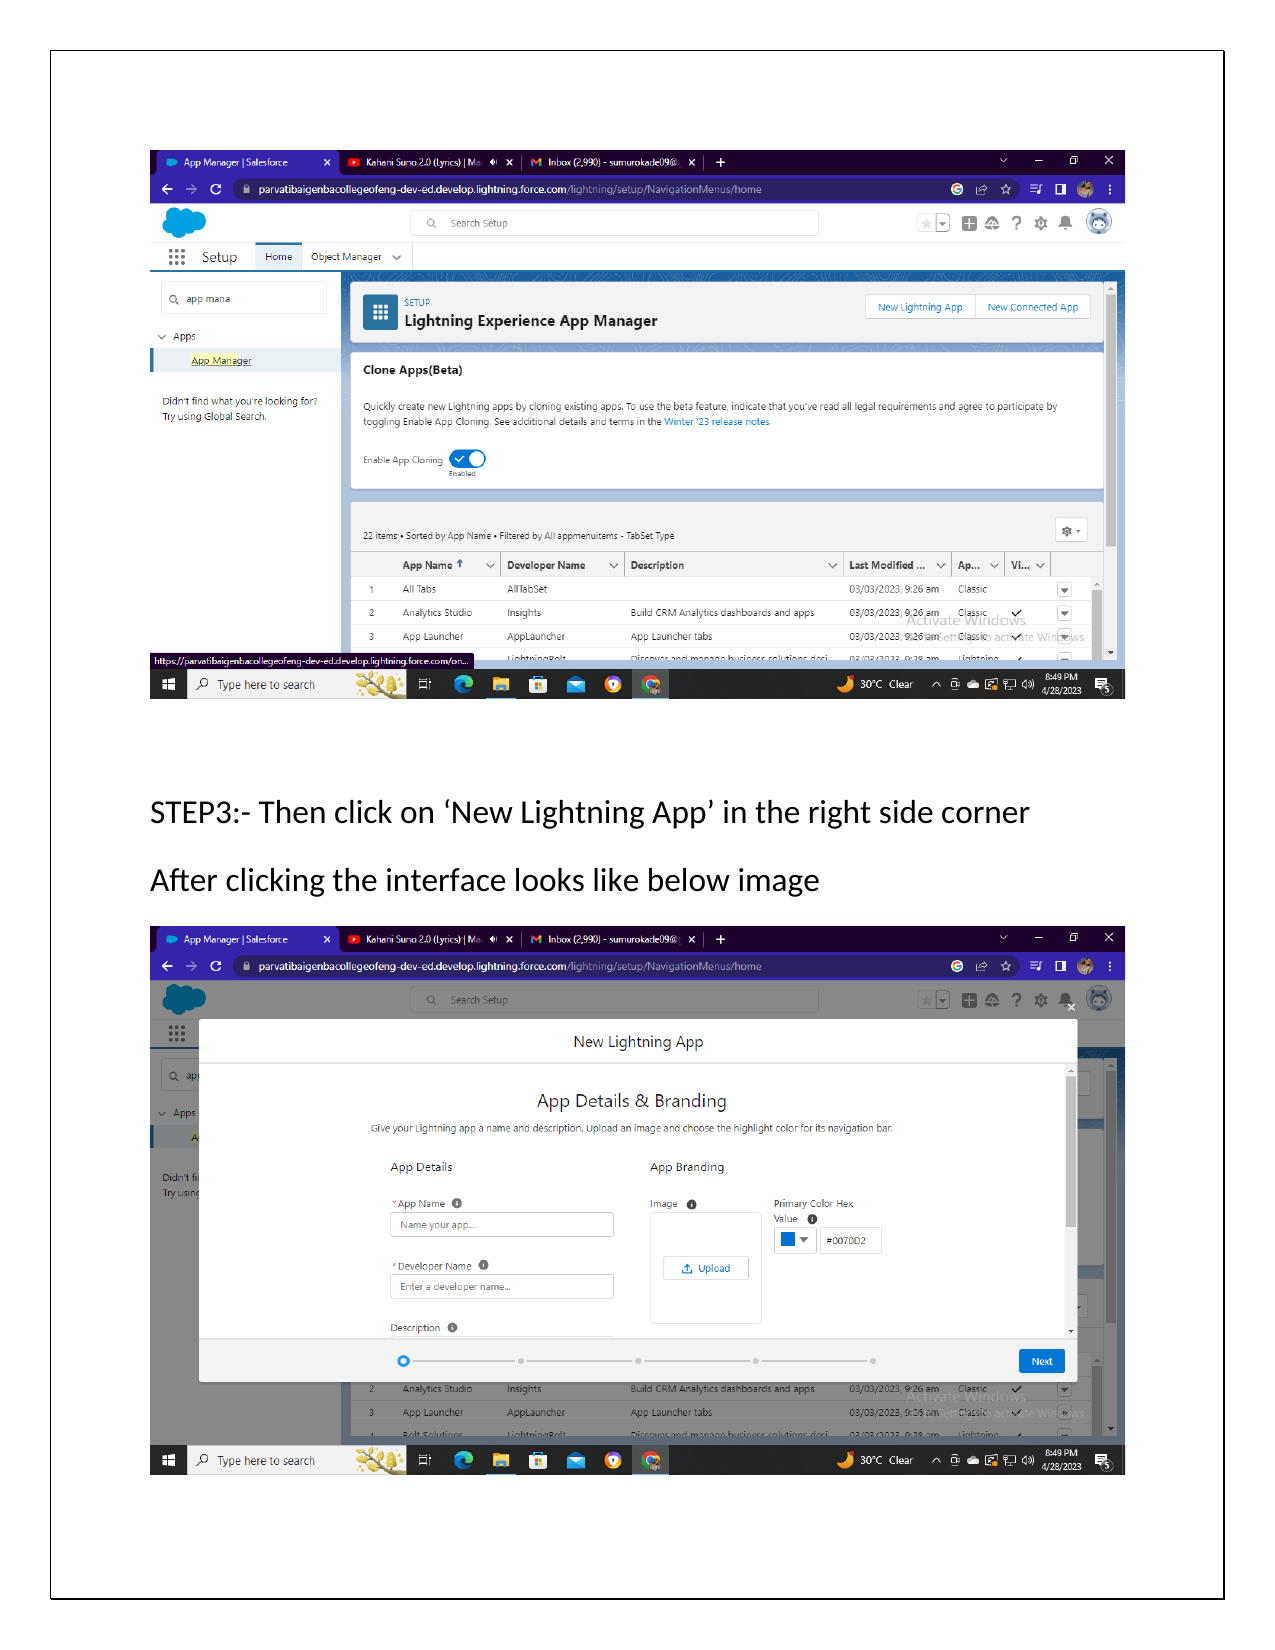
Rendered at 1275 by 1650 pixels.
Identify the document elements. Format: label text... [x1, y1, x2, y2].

text After clicking the interface looks like below image [150, 859, 1124, 899]
text STEP3:- Then click on ‘New Lightning App’ in the right side corner [150, 791, 1124, 832]
picture [150, 926, 1125, 1475]
picture [150, 150, 1125, 699]
